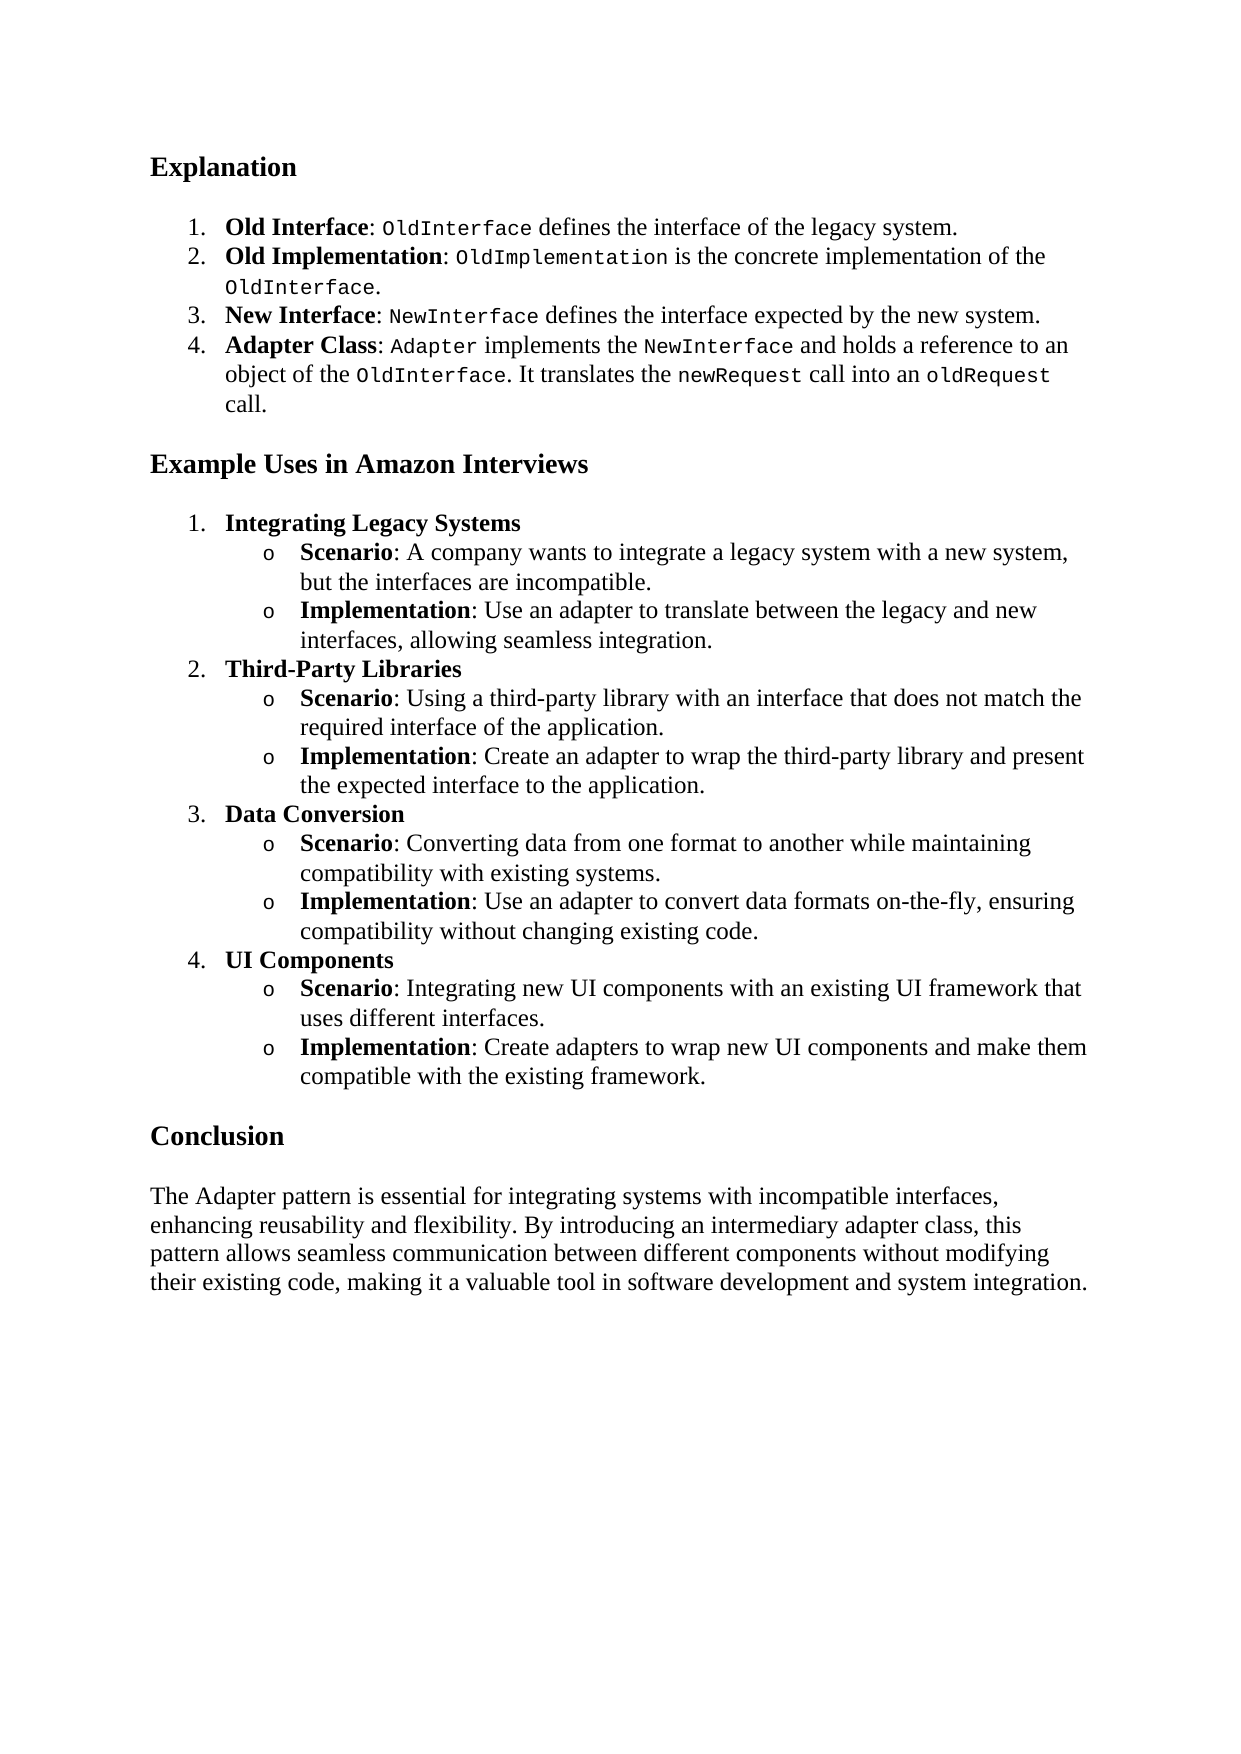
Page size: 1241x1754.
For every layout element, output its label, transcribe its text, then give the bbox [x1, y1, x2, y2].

list Integrating Legacy Systems [187, 508, 1090, 537]
list Implementation: Create adapters to wrap new UI components and make them compatible with the existing framework. [262, 1032, 1090, 1090]
list Scenario: Using a third-party library with an interface that does not match the required interface of the application. [262, 683, 1090, 741]
list Implementation: Use an adapter to convert data formats on-the-fly, ensuring compatibility without changing existing code. [262, 886, 1090, 945]
list Scenario: Converting data from one format to another while maintaining compatibility with existing systems. [262, 828, 1090, 886]
text Example Uses in Amazon Interviews [150, 447, 1090, 479]
list Old Implementation: OldImplementation is the concrete implementation of the OldInterface. [187, 241, 1090, 300]
list Adapter Class: Adapter implements the NewInterface and holds a reference to an object of the OldInterface. It translates the newRequest call into an oldRequest call. [187, 330, 1090, 418]
text Explanation [150, 150, 1090, 182]
list Old Interface: OldInterface defines the interface of the legacy system. [187, 212, 1090, 241]
list Implementation: Create an adapter to wrap the third-party library and present the expected interface to the application. [262, 741, 1090, 799]
text The Adapter pattern is essential for integrating systems with incompatible interfaces, enhancing reusability and flexibility. By introducing an intermediary adapter class, this pattern allows seamless communication between different components without modifying their existing code, making it a valuable tool in software development and system integration. [150, 1181, 1090, 1296]
list Third-Party Libraries [187, 654, 1090, 683]
list Scenario: Integrating new UI components with an existing UI framework that uses different interfaces. [262, 973, 1090, 1032]
list Scenario: A company wants to integrate a legacy system with a new system, but the interfaces are incompatible. [262, 537, 1090, 596]
list Implementation: Use an adapter to translate between the legacy and new interfaces, allowing seamless integration. [262, 596, 1090, 654]
list UI Components [187, 945, 1090, 973]
list Data Conversion [187, 799, 1090, 828]
text Conclusion [150, 1119, 1090, 1152]
list New Interface: NewInterface defines the interface expected by the new system. [187, 300, 1090, 330]
